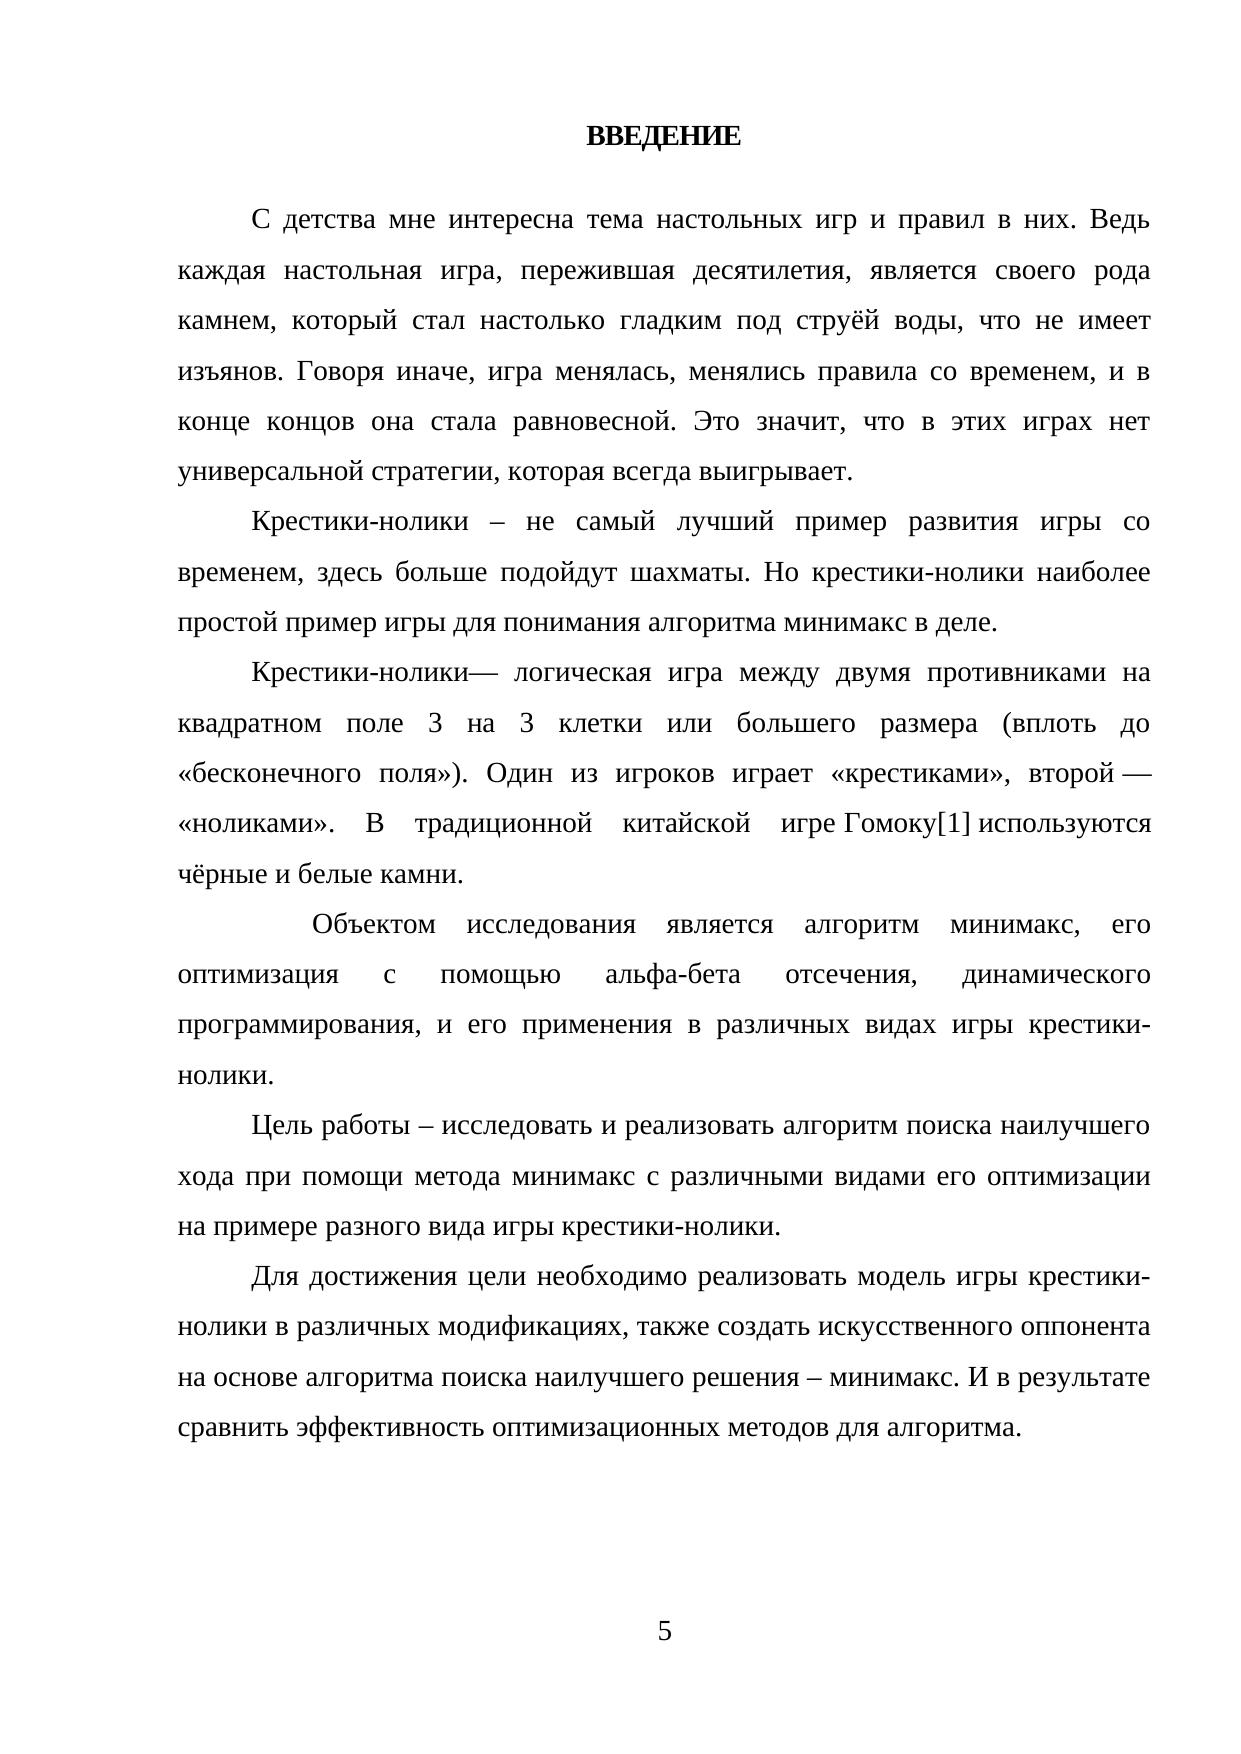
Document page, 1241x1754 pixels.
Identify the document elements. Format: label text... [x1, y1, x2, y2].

text Крестики-нолики – не самый лучший пример развития игры со временем, здесь больше подойдут шахматы. Но крестики-нолики наиболее простой пример игры для понимания алгоритма минимакс в деле. [177, 503, 1152, 638]
text Цель работы – исследовать и реализовать алгоритм поиска наилучшего хода при помощи метода минимакс с различными видами его оптимизации на примере разного вида игры крестики-нолики. [177, 1107, 1152, 1241]
text Для достижения цели необходимо реализовать модель игры крестики-нолики в различных модификациях, также создать искусственного оппонента на основе алгоритма поиска наилучшего решения – минимакс. И в результате сравнить эффективность оптимизационных методов для алгоритма. [177, 1258, 1152, 1443]
text С детства мне интересна тема настольных игр и правил в них. Ведь каждая настольная игра, пережившая десятилетия, является своего рода камнем, который стал настолько гладким под струёй воды, что не имеет изъянов. Говоря иначе, игра менялась, менялись правила со временем, и в конце концов она стала равновесной. Это значит, что в этих играх нет универсальной стратегии, которая всегда выигрывает. [177, 202, 1152, 487]
text Крестики-нолики— логическая игра между двумя противниками на квадратном поле 3 на 3 клетки или большего размера (вплоть до «бесконечного поля»). Один из игроков играет «крестиками», второй — «ноликами». В традиционной китайской игре Гомоку[1] используются чёрные и белые камни. [177, 654, 1152, 889]
title ВВЕДЕНИЕ [177, 118, 1152, 152]
text Объектом исследования является алгоритм минимакс, его оптимизация с помощью альфа-бета отсечения, динамического программирования, и его применения в различных видах игры крестики-нолики. [177, 906, 1152, 1091]
